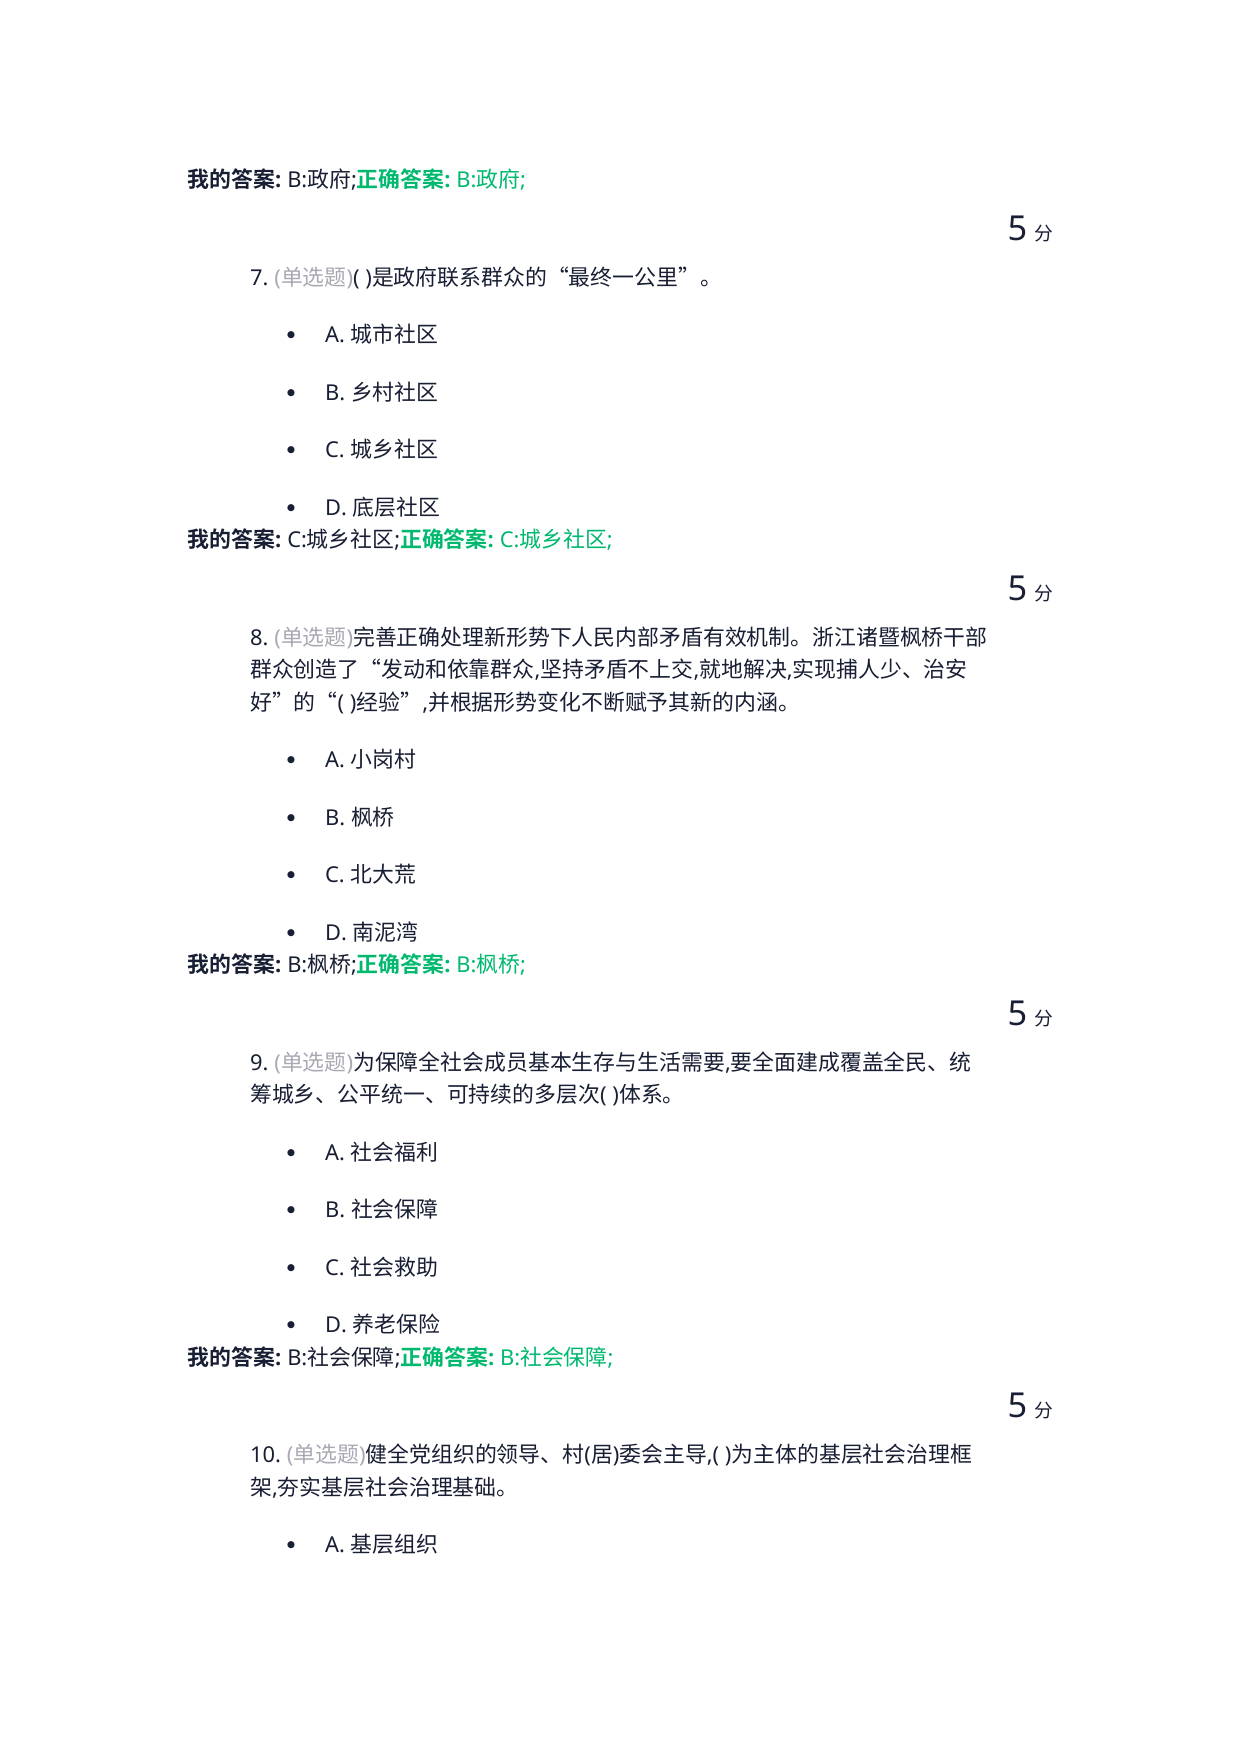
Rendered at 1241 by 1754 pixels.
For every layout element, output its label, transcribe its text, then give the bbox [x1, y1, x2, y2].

text 7. (单选题)( )是政府联系群众的“最终一公里”。 [250, 259, 990, 292]
list B. 枫桥 [287, 799, 990, 832]
text 我的答案: C:城乡社区;正确答案: C:城乡社区; [187, 522, 1053, 554]
text 10. (单选题)健全党组织的领导、村(居)委会主导,( )为主体的基层社会治理框架,夯实基层社会治理基础。 [250, 1437, 990, 1502]
list D. 南泥湾 [287, 914, 990, 947]
text 5分 [187, 979, 1053, 1044]
text 5分 [187, 554, 1053, 619]
list D. 底层社区 [287, 489, 990, 522]
list D. 养老保险 [287, 1307, 990, 1339]
list B. 乡村社区 [287, 374, 990, 407]
text 5分 [187, 194, 1053, 259]
list A. 基层组织 [287, 1527, 990, 1559]
text 我的答案: B:枫桥;正确答案: B:枫桥; [187, 947, 1053, 979]
text 我的答案: B:社会保障;正确答案: B:社会保障; [187, 1339, 1053, 1372]
text 9. (单选题)为保障全社会成员基本生存与生活需要,要全面建成覆盖全民、统筹城乡、公平统一、可持续的多层次( )体系。 [250, 1044, 990, 1109]
list A. 社会福利 [287, 1134, 990, 1167]
list C. 北大荒 [287, 857, 990, 889]
list C. 社会救助 [287, 1249, 990, 1282]
list A. 小岗村 [287, 742, 990, 774]
list C. 城乡社区 [287, 432, 990, 464]
list B. 社会保障 [287, 1192, 990, 1224]
text 5分 [187, 1372, 1053, 1437]
text 8. (单选题)完善正确处理新形势下人民内部矛盾有效机制。浙江诸暨枫桥干部群众创造了“发动和依靠群众,坚持矛盾不上交,就地解决,实现捕人少、治安好”的“( )经验”,并根据形势变化不断赋予其新的内涵。 [250, 619, 990, 717]
text 我的答案: B:政府;正确答案: B:政府; [187, 162, 1053, 194]
list A. 城市社区 [287, 317, 990, 349]
